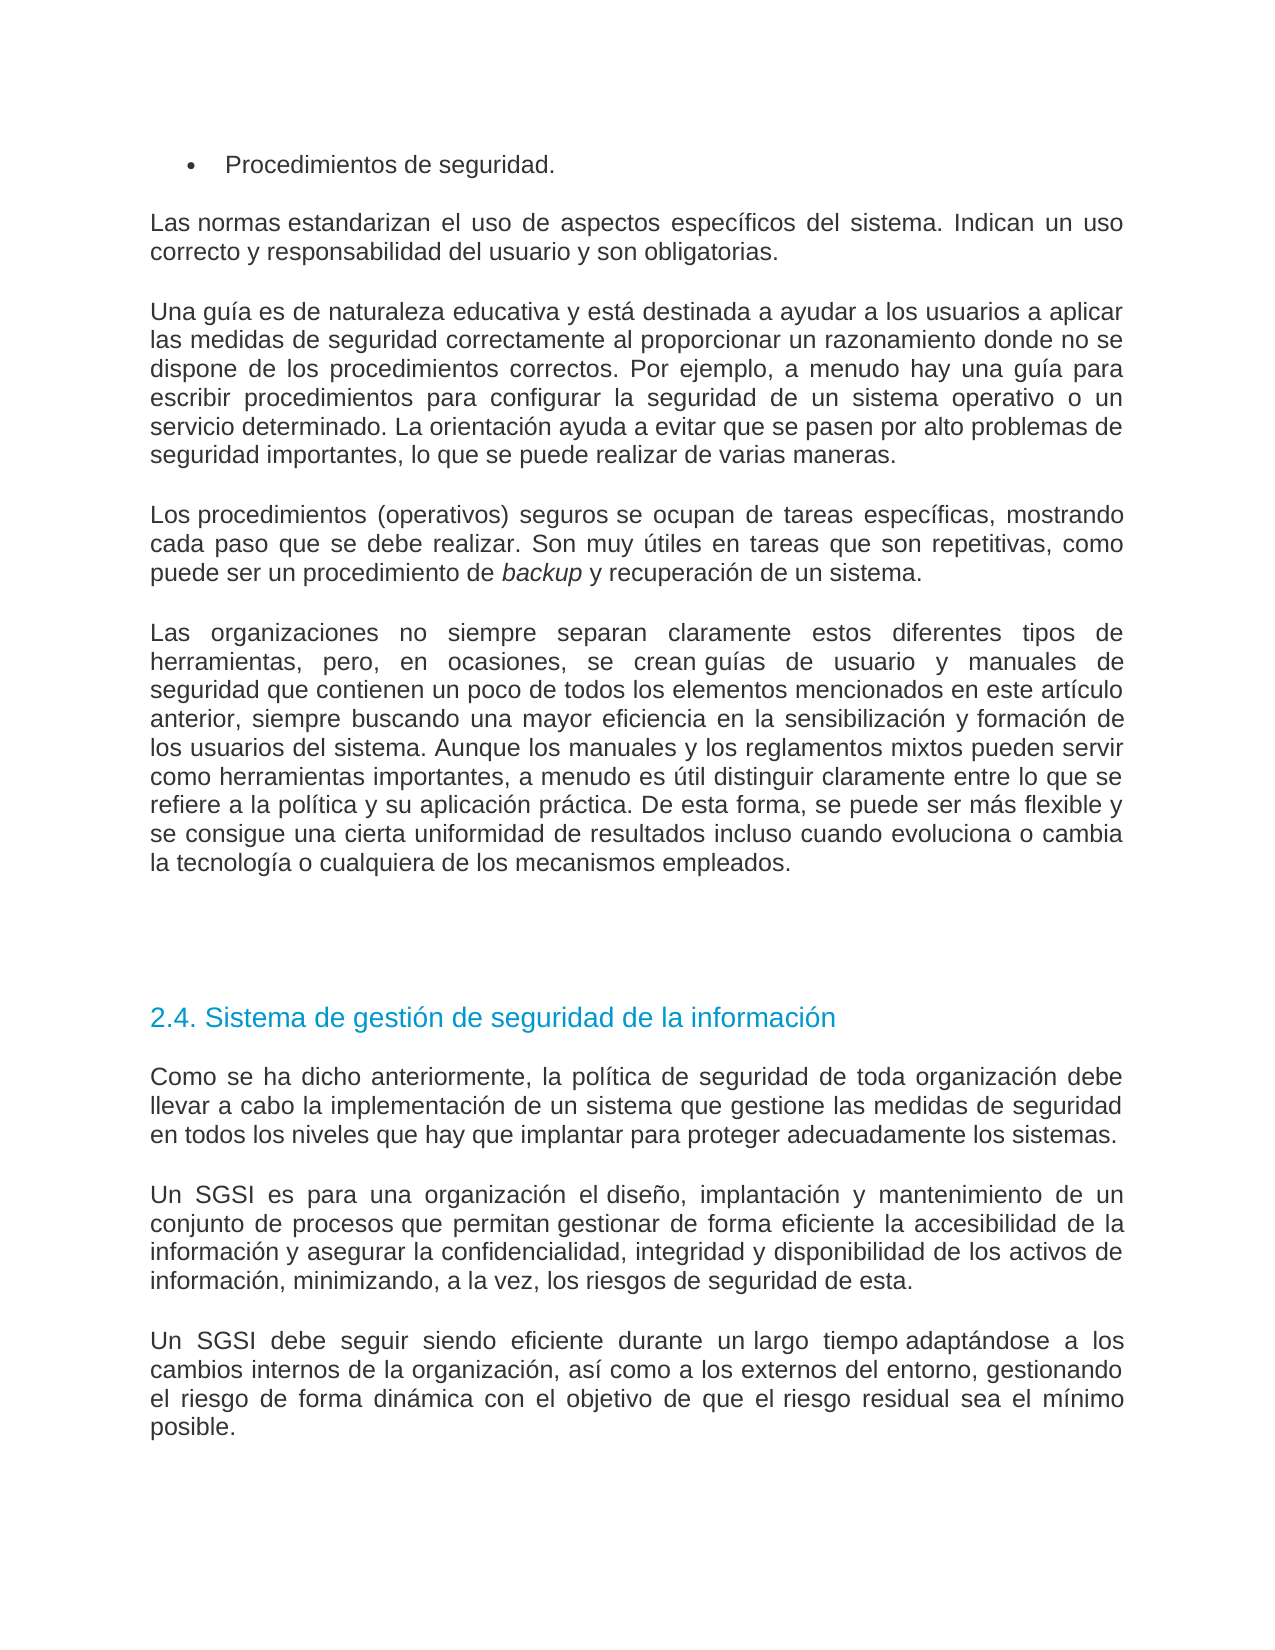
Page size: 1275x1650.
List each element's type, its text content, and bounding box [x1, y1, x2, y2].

text Los procedimientos (operativos) seguros se ocupan de tareas específicas, mostrando cada paso que se debe realizar. Son muy útiles en tareas que son repetitivas, como puede ser un procedimiento de backup y recuperación de un sistema. [150, 500, 1125, 587]
text Una guía es de naturaleza educativa y está destinada a ayudar a los usuarios a aplicar las medidas de seguridad correctamente al proporcionar un razonamiento donde no se dispone de los procedimientos correctos. Por ejemplo, a menudo hay una guía para escribir procedimientos para configurar la seguridad de un sistema operativo o un servicio determinado. La orientación ayuda a evitar que se pasen por alto problemas de seguridad importantes, lo que se puede realizar de varias maneras. [150, 297, 1125, 469]
text Las normas estandarizan el uso de aspectos específicos del sistema. Indican un uso correcto y responsabilidad del usuario y son obligatorias. [150, 208, 1125, 265]
text Un SGSI es para una organización el diseño, implantación y mantenimiento de un conjunto de procesos que permitan gestionar de forma eficiente la accesibilidad de la información y asegurar la confidencialidad, integridad y disponibilidad de los activos de información, minimizando, a la vez, los riesgos de seguridad de esta. [150, 1180, 1125, 1295]
list Procedimientos de seguridad. [187, 150, 1125, 179]
text Un SGSI debe seguir siendo eficiente durante un largo tiempo adaptándose a los cambios internos de la organización, así como a los externos del entorno, gestionando el riesgo de forma dinámica con el objetivo de que el riesgo residual sea el mínimo posible. [150, 1326, 1125, 1441]
text Las organizaciones no siempre separan claramente estos diferentes tipos de herramientas, pero, en ocasiones, se crean guías de usuario y manuales de seguridad que contienen un poco de todos los elementos mencionados en este artículo anterior, siempre buscando una mayor eficiencia en la sensibilización y formación de los usuarios del sistema. Aunque los manuales y los reglamentos mixtos pueden servir como herramientas importantes, a menudo es útil distinguir claramente entre lo que se refiere a la política y su aplicación práctica. De esta forma, se puede ser más flexible y se consigue una cierta uniformidad de resultados incluso cuando evoluciona o cambia la tecnología o cualquiera de los mecanismos empleados. [150, 618, 1125, 877]
text 2.4. Sistema de gestión de seguridad de la información [150, 1001, 1125, 1033]
text Como se ha dicho anteriormente, la política de seguridad de toda organización debe llevar a cabo la implementación de un sistema que gestione las medidas de seguridad en todos los niveles que hay que implantar para proteger adecuadamente los sistemas. [150, 1062, 1125, 1149]
